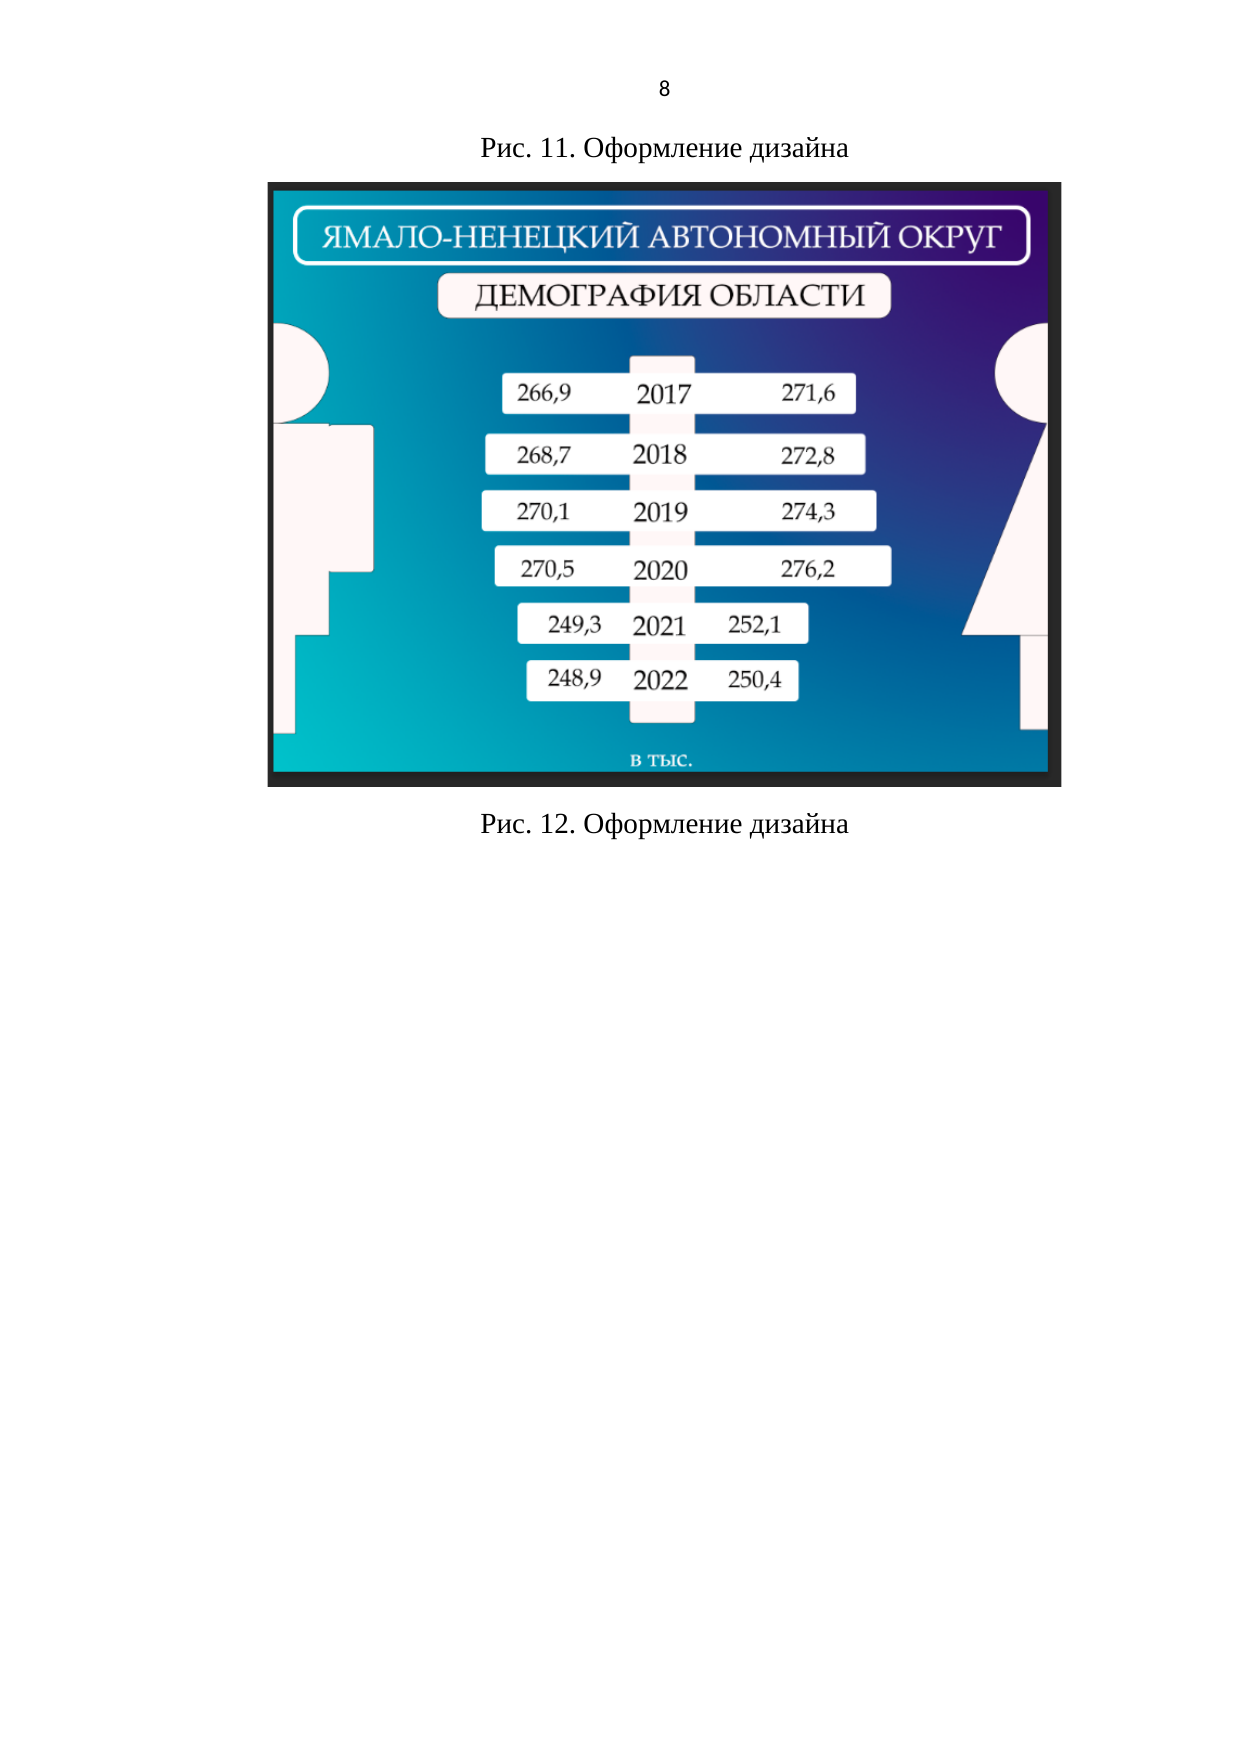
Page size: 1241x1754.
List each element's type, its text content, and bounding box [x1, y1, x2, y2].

text Рис. 12. Оформление дизайна [177, 806, 1152, 839]
text Рис. 11. Оформление дизайна [177, 130, 1152, 163]
picture [267, 182, 1062, 787]
